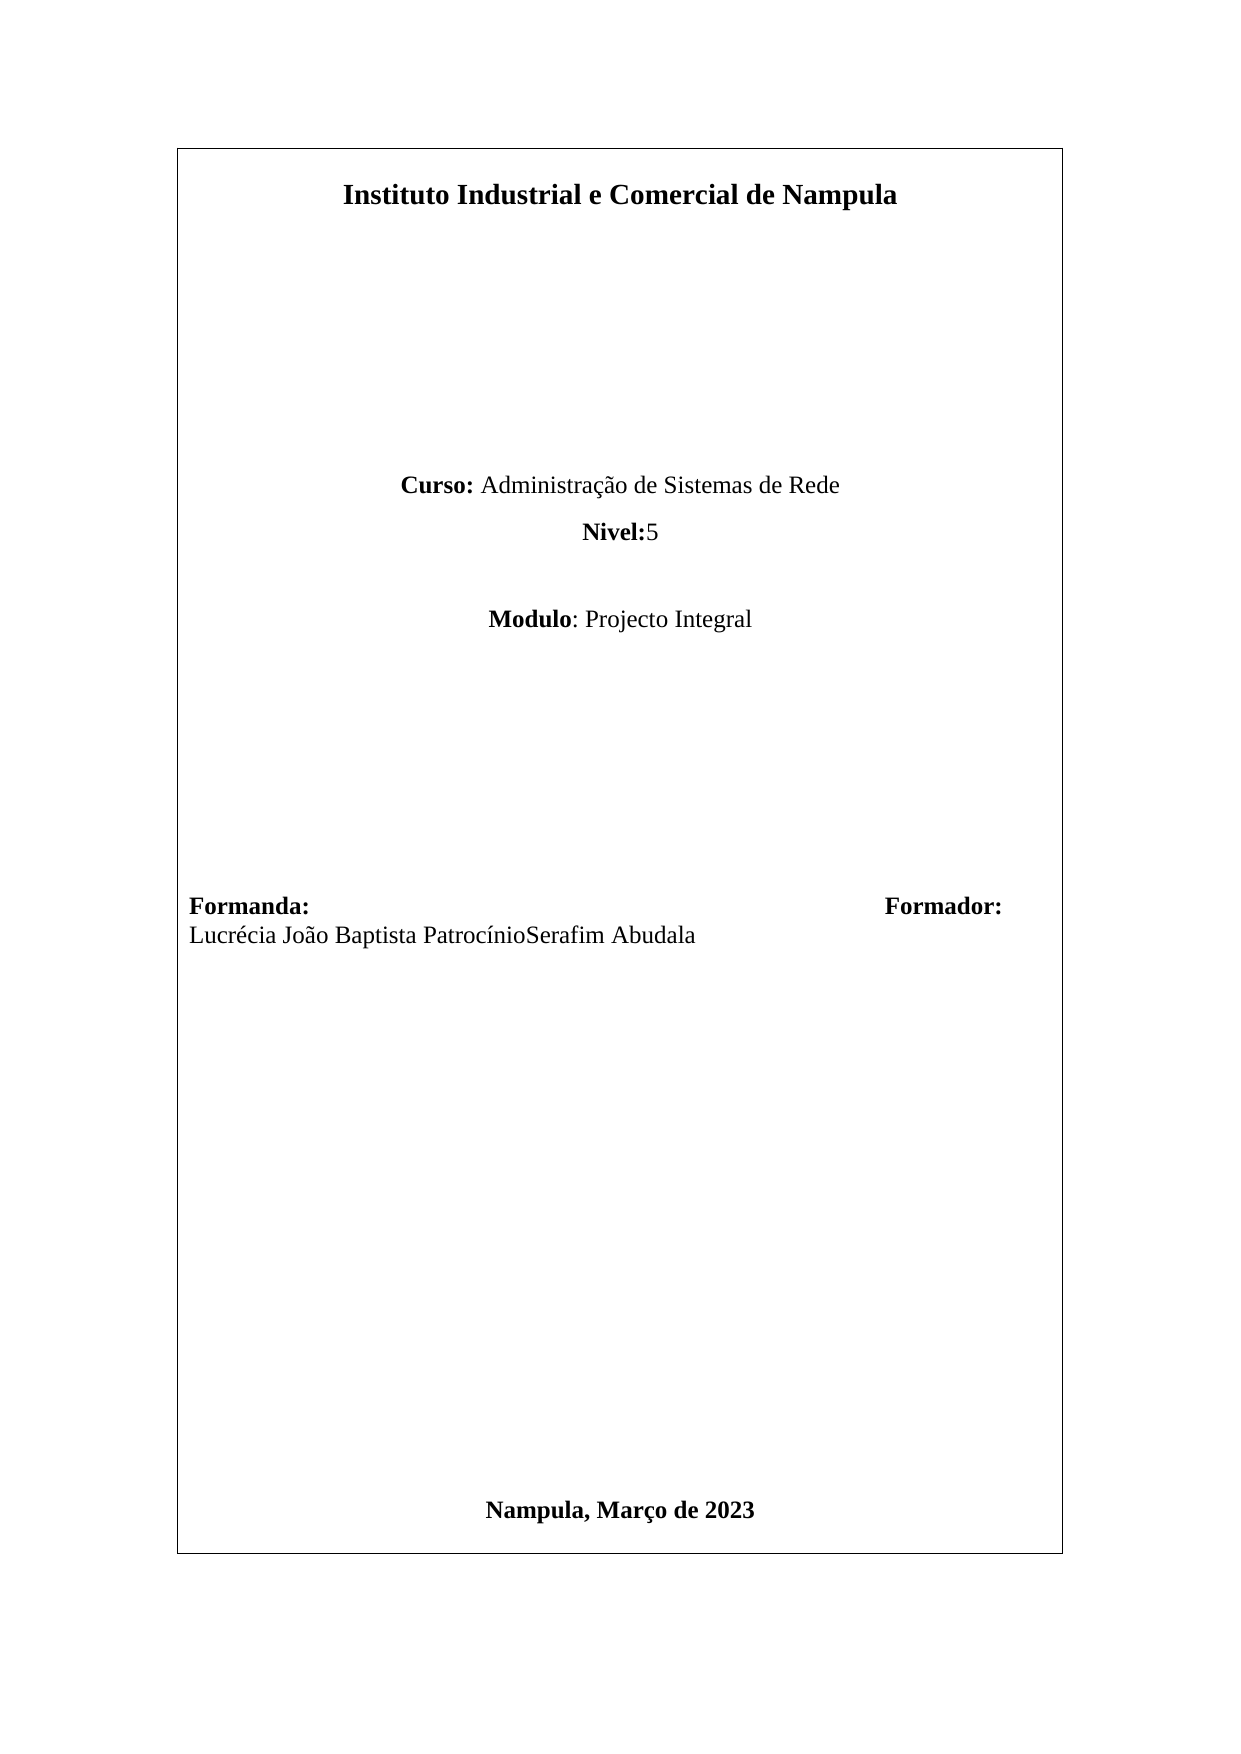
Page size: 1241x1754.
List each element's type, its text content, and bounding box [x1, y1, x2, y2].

table_header Instituto Industrial e Comercial de Nampula Curso: Administração de Sistemas de Rede Nivel:5 Modulo: Projecto Integral Formanda: Formador: Lucrécia João Baptista PatrocínioSerafim Abudala Nampula, Março de 2023 [178, 149, 1062, 1552]
